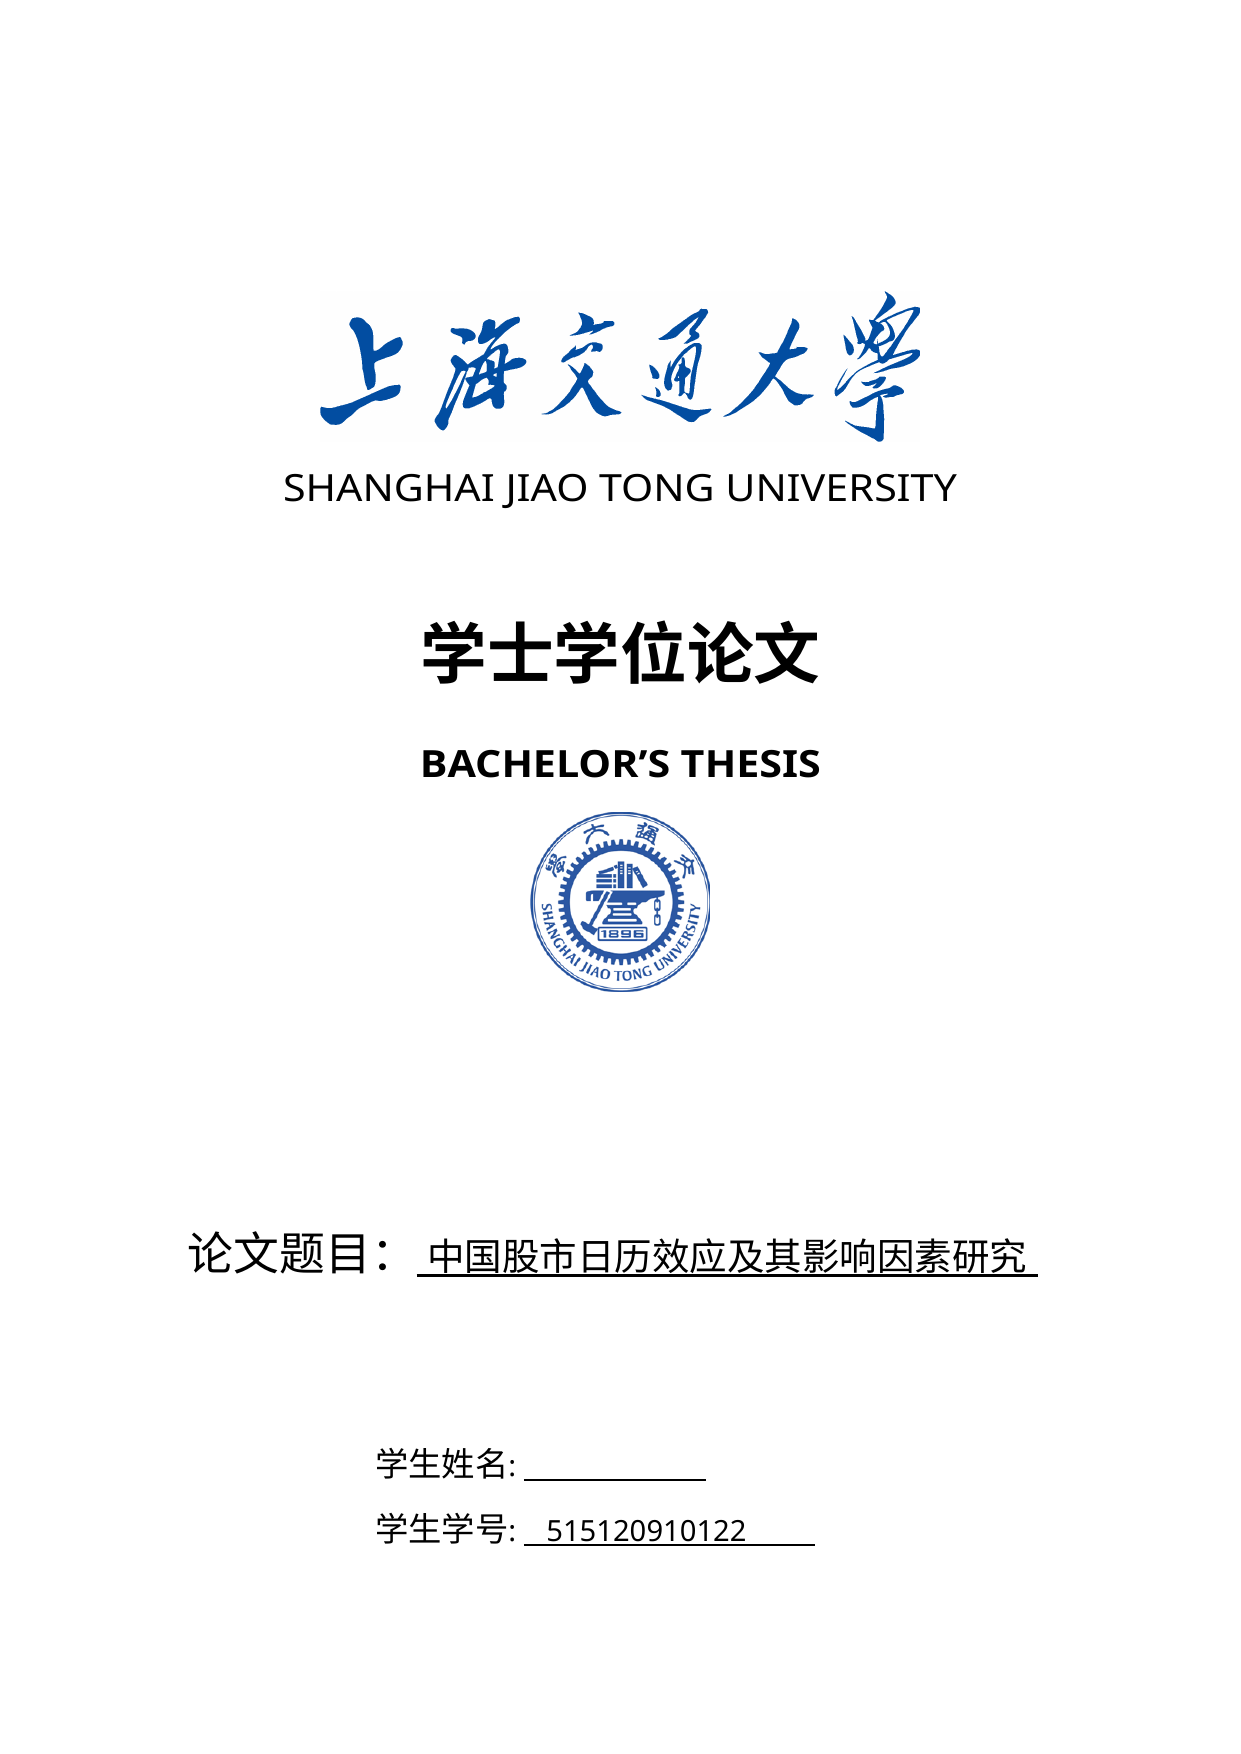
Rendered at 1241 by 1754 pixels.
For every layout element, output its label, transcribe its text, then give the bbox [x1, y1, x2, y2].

subtitle BACHELOR’S THESIS [187, 731, 1053, 796]
text 学士学位论文 [187, 601, 1053, 698]
picture [320, 291, 920, 442]
text 学生姓名: [187, 1429, 1053, 1494]
picture [530, 812, 710, 992]
text 论文题目： 中国股市日历效应及其影响因素研究 [187, 1202, 1053, 1299]
text 学生学号: 515120910122 [187, 1494, 1053, 1559]
